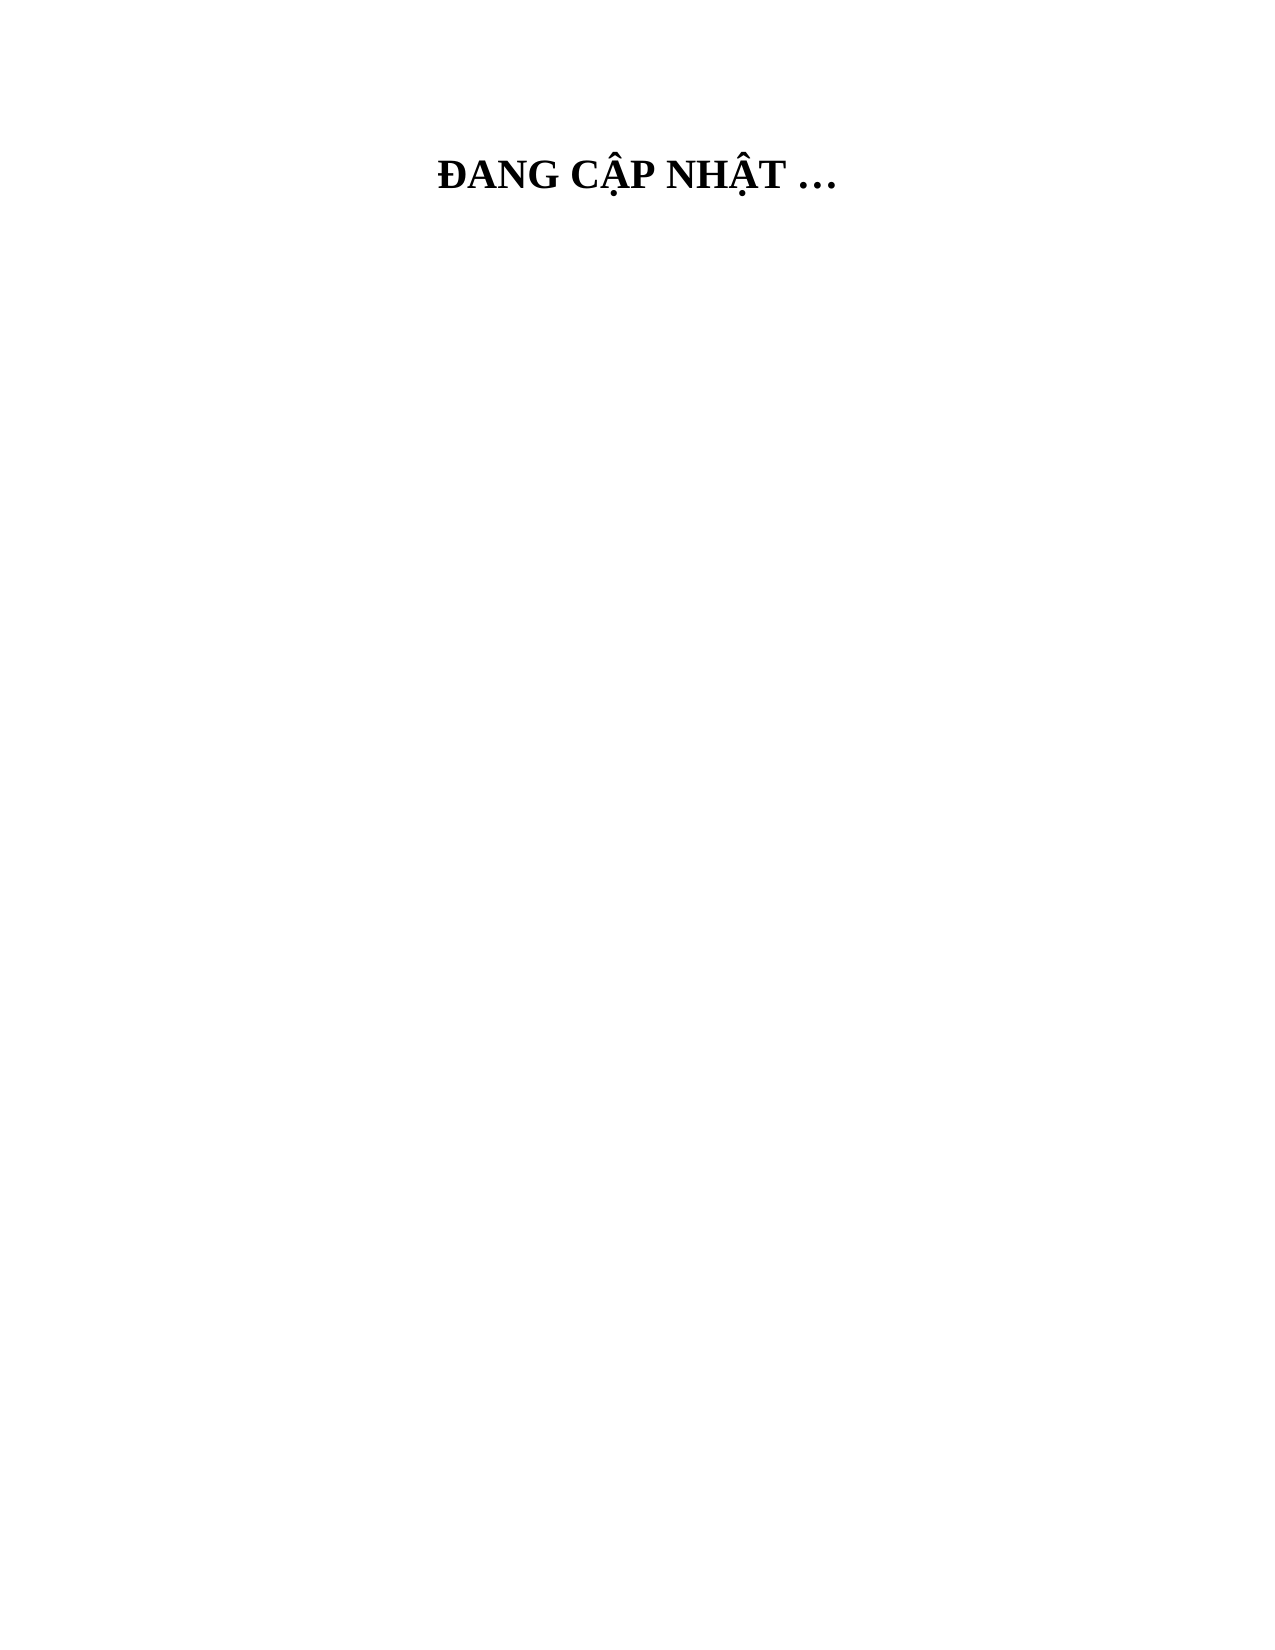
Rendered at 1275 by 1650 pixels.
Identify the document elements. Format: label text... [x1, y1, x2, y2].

text ĐANG CẬP NHẬT … [150, 150, 1125, 198]
